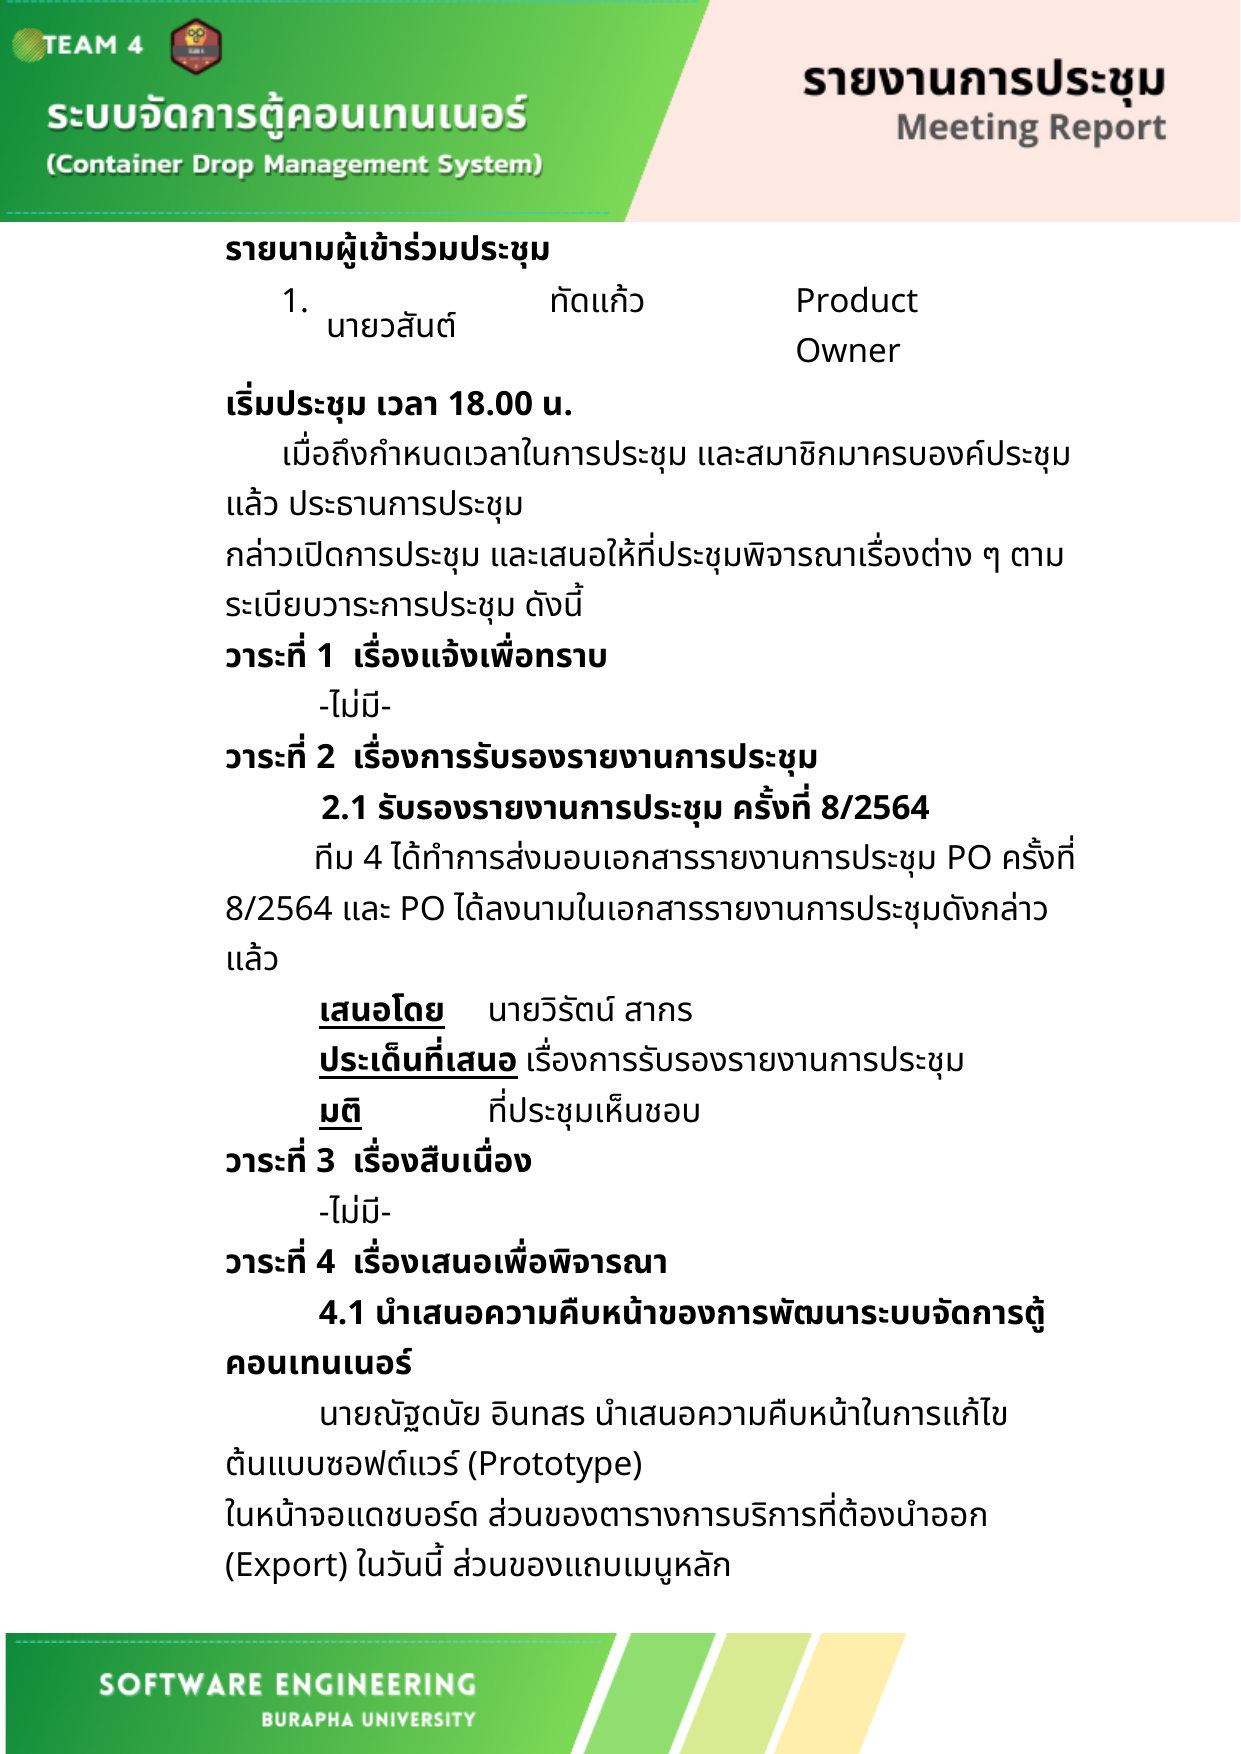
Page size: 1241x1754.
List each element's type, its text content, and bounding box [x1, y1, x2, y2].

subtitle วาระที่ 4 เรื่องเสนอเพื่อพิจารณา [225, 1238, 1090, 1289]
list 4.1 นำเสนอความคืบหน้าของการพัฒนาระบบจัดการตู้คอนเทนเนอร์ [225, 1289, 1090, 1390]
list 2.1 รับรองรายงานการประชุม ครั้งที่ 8/2564 [321, 783, 1090, 834]
subtitle วาระที่ 3 เรื่องสืบเนื่อง [225, 1137, 1090, 1188]
text เริ่มประชุม เวลา 18.00 น. [225, 379, 1090, 430]
subtitle วาระที่ 1 เรื่องแจ้งเพื่อทราบ [225, 632, 1090, 682]
table_header 1. [268, 275, 310, 379]
text เมื่อถึงกำหนดเวลาในการประชุม และสมาชิกมาครบองค์ประชุมแล้ว ประธานการประชุม กล่าวเปิดการประชุม และเสนอให้ที่ประชุมพิจารณาเรื่องต่าง ๆ ตามระเบียบวาระการประชุม ดังนี้ [225, 430, 1090, 632]
text เสนอโดย นายวิรัตน์ สากร [300, 986, 1090, 1036]
text -ไม่มี- [225, 1188, 1090, 1238]
table_header นายวสันต์ [310, 275, 547, 379]
table_header Product Owner [794, 275, 1047, 379]
subtitle วาระที่ 2 เรื่องการรับรองรายงานการประชุม [225, 733, 1090, 783]
picture [0, 0, 1241, 222]
table_header ทัดแก้ว [548, 275, 793, 379]
picture [5, 1633, 1150, 1754]
text ประเด็นที่เสนอ เรื่องการรับรองรายงานการประชุม [300, 1036, 1090, 1087]
text -ไม่มี- [300, 682, 1090, 733]
text รายนามผู้เข้าร่วมประชุม [225, 225, 1090, 275]
list ทีม 4 ได้ทำการส่งมอบเอกสารรายงานการประชุม PO ครั้งที่ 8/2564 และ PO ได้ลงนามในเอกสารรายงานการประชุมดังกล่าวแล้ว [225, 834, 1090, 986]
text มติ ที่ประชุมเห็นชอบ [225, 1087, 1090, 1137]
